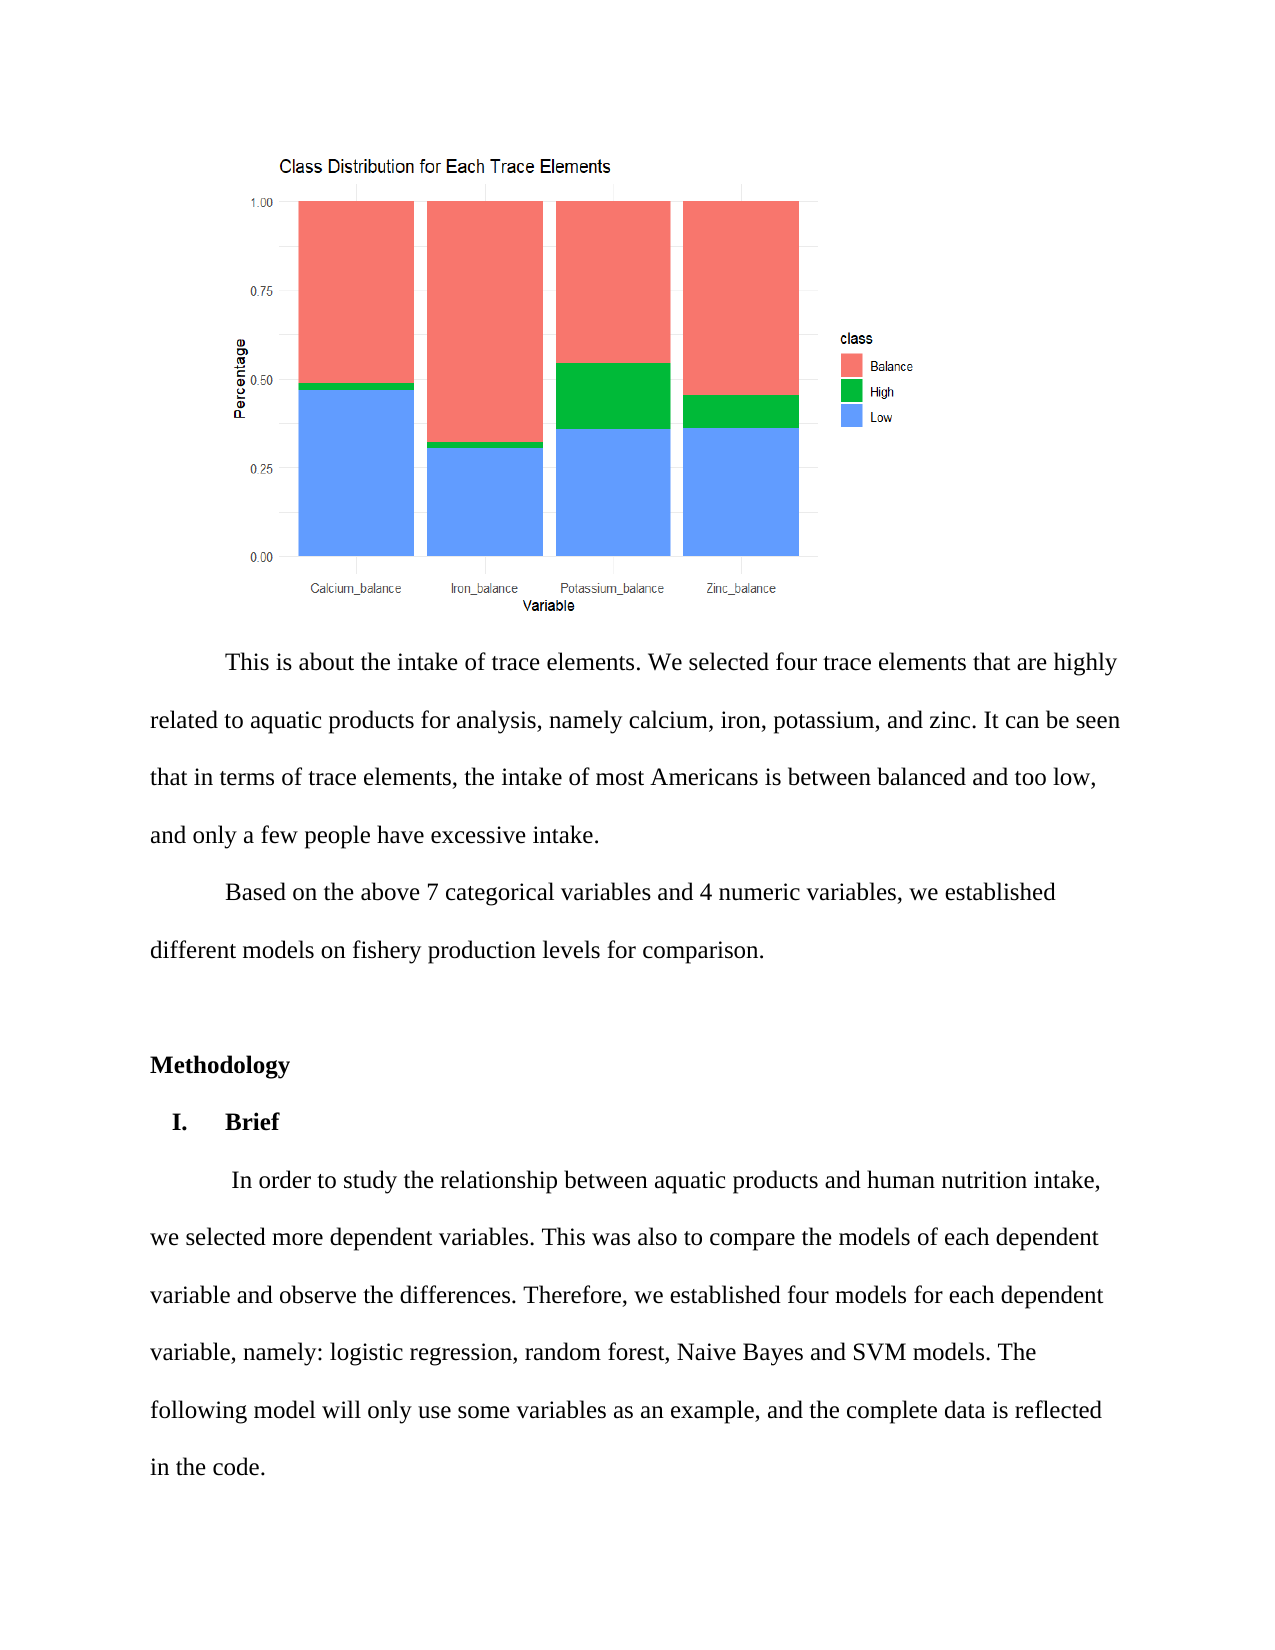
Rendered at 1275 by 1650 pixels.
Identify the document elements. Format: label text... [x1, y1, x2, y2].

text Based on the above 7 categorical variables and 4 numeric variables, we established different models on fishery production levels for comparison. [150, 877, 1125, 964]
text In order to study the relationship between aquatic products and human nutrition intake, we selected more dependent variables. This was also to compare the models of each dependent variable and observe the differences. Therefore, we established four models for each dependent variable, namely: logistic regression, random forest, Naive Bayes and SVM models. The following model will only use some variables as an example, and the complete data is reflected in the code. [150, 1165, 1125, 1481]
text Methodology [150, 1050, 1125, 1079]
picture [225, 150, 928, 622]
text This is about the intake of trace elements. We selected four trace elements that are highly related to aquatic products for analysis, namely calcium, iron, potassium, and zinc. It can be seen that in terms of trace elements, the intake of most Americans is between balanced and too low, and only a few people have excessive intake. [150, 647, 1125, 849]
list Brief [187, 1107, 1125, 1136]
